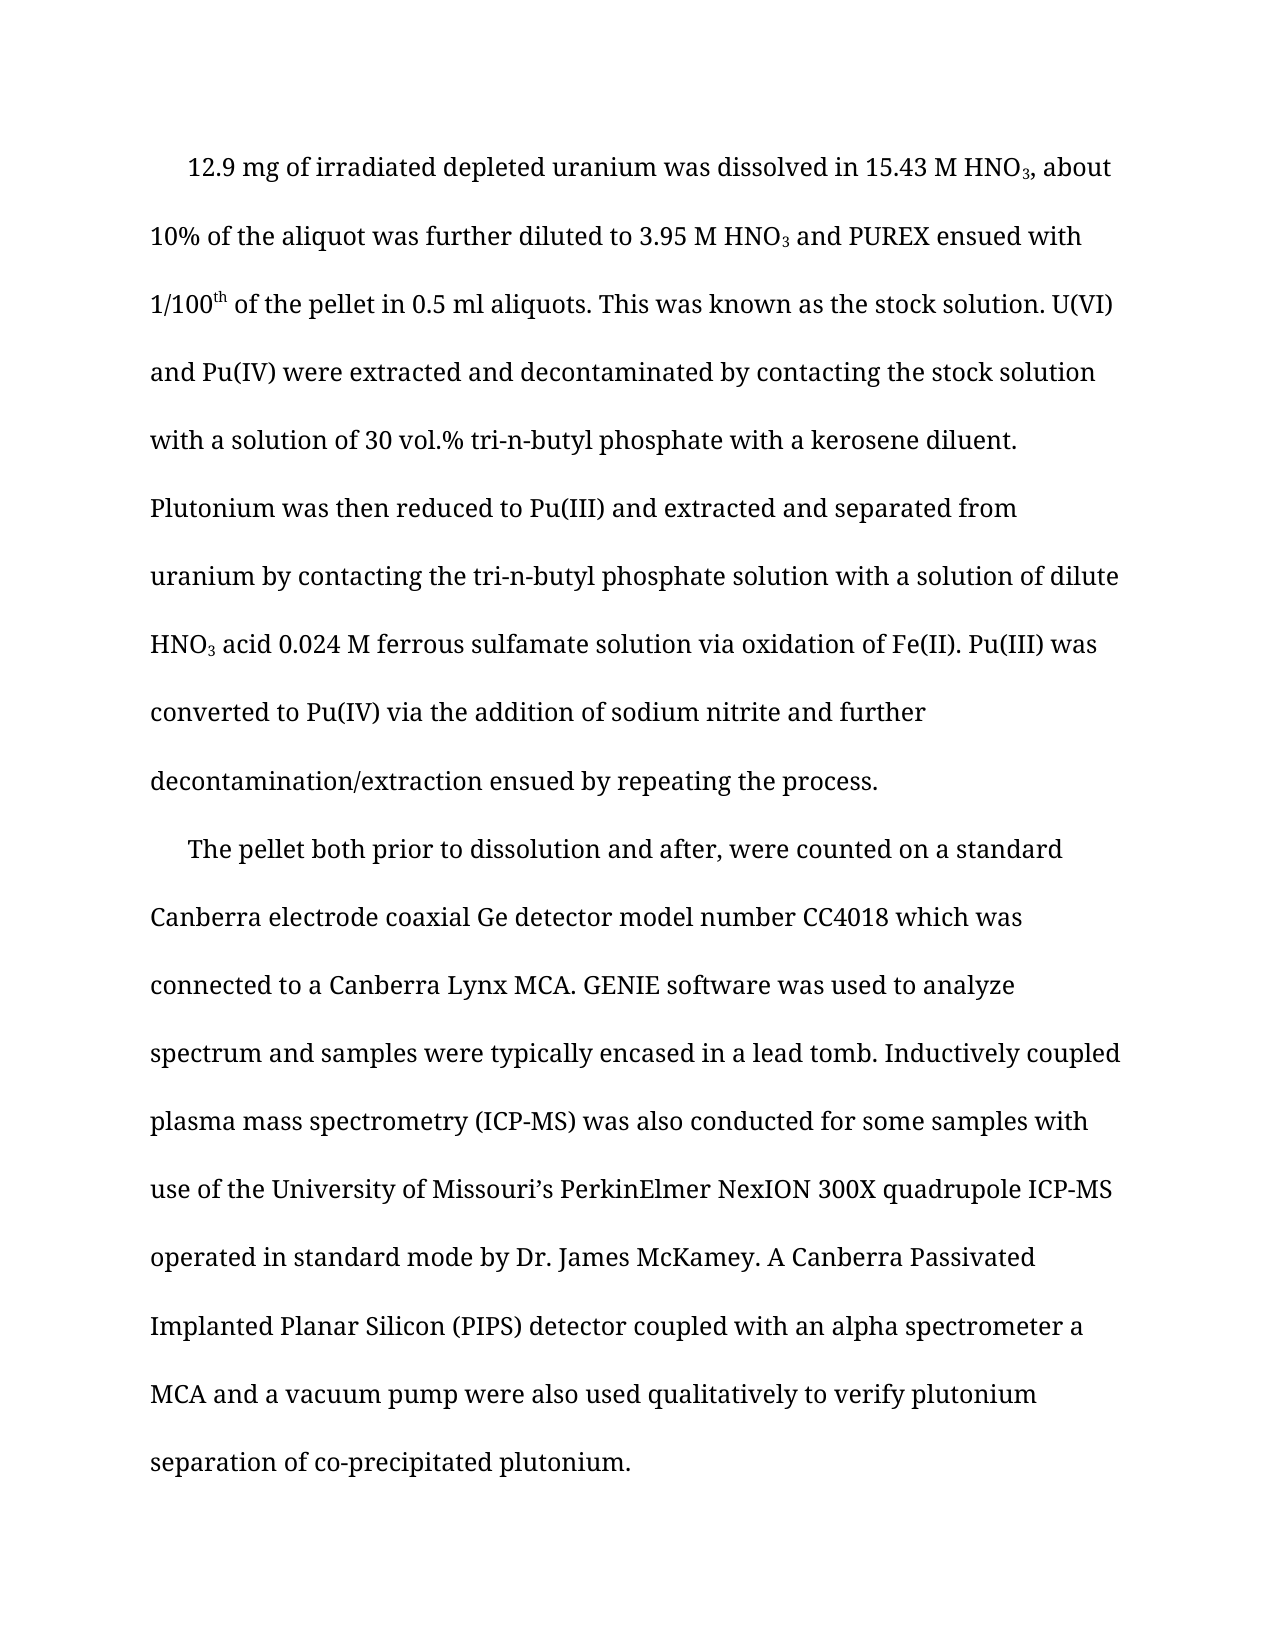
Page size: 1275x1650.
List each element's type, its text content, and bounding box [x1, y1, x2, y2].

text The pellet both prior to dissolution and after, were counted on a standard Canberra electrode coaxial Ge detector model number CC4018 which was connected to a Canberra Lynx MCA. GENIE software was used to analyze spectrum and samples were typically encased in a lead tomb. Inductively coupled plasma mass spectrometry (ICP-MS) was also conducted for some samples with use of the University of Missouri’s PerkinElmer NexION 300X quadrupole ICP-MS operated in standard mode by Dr. James McKamey. A Canberra Passivated Implanted Planar Silicon (PIPS) detector coupled with an alpha spectrometer a MCA and a vacuum pump were also used qualitatively to verify plutonium separation of co-precipitated plutonium. [150, 831, 1125, 1478]
text 12.9 mg of irradiated depleted uranium was dissolved in 15.43 M HNO3, about 10% of the aliquot was further diluted to 3.95 M HNO3 and PUREX ensued with 1/100th of the pellet in 0.5 ml aliquots. This was known as the stock solution. U(VI) and Pu(IV) were extracted and decontaminated by contacting the stock solution with a solution of 30 vol.% tri-n-butyl phosphate with a kerosene diluent. Plutonium was then reduced to Pu(III) and extracted and separated from uranium by contacting the tri-n-butyl phosphate solution with a solution of dilute HNO3 acid 0.024 M ferrous sulfamate solution via oxidation of Fe(II). Pu(III) was converted to Pu(IV) via the addition of sodium nitrite and further decontamination/extraction ensued by repeating the process. [150, 150, 1125, 797]
